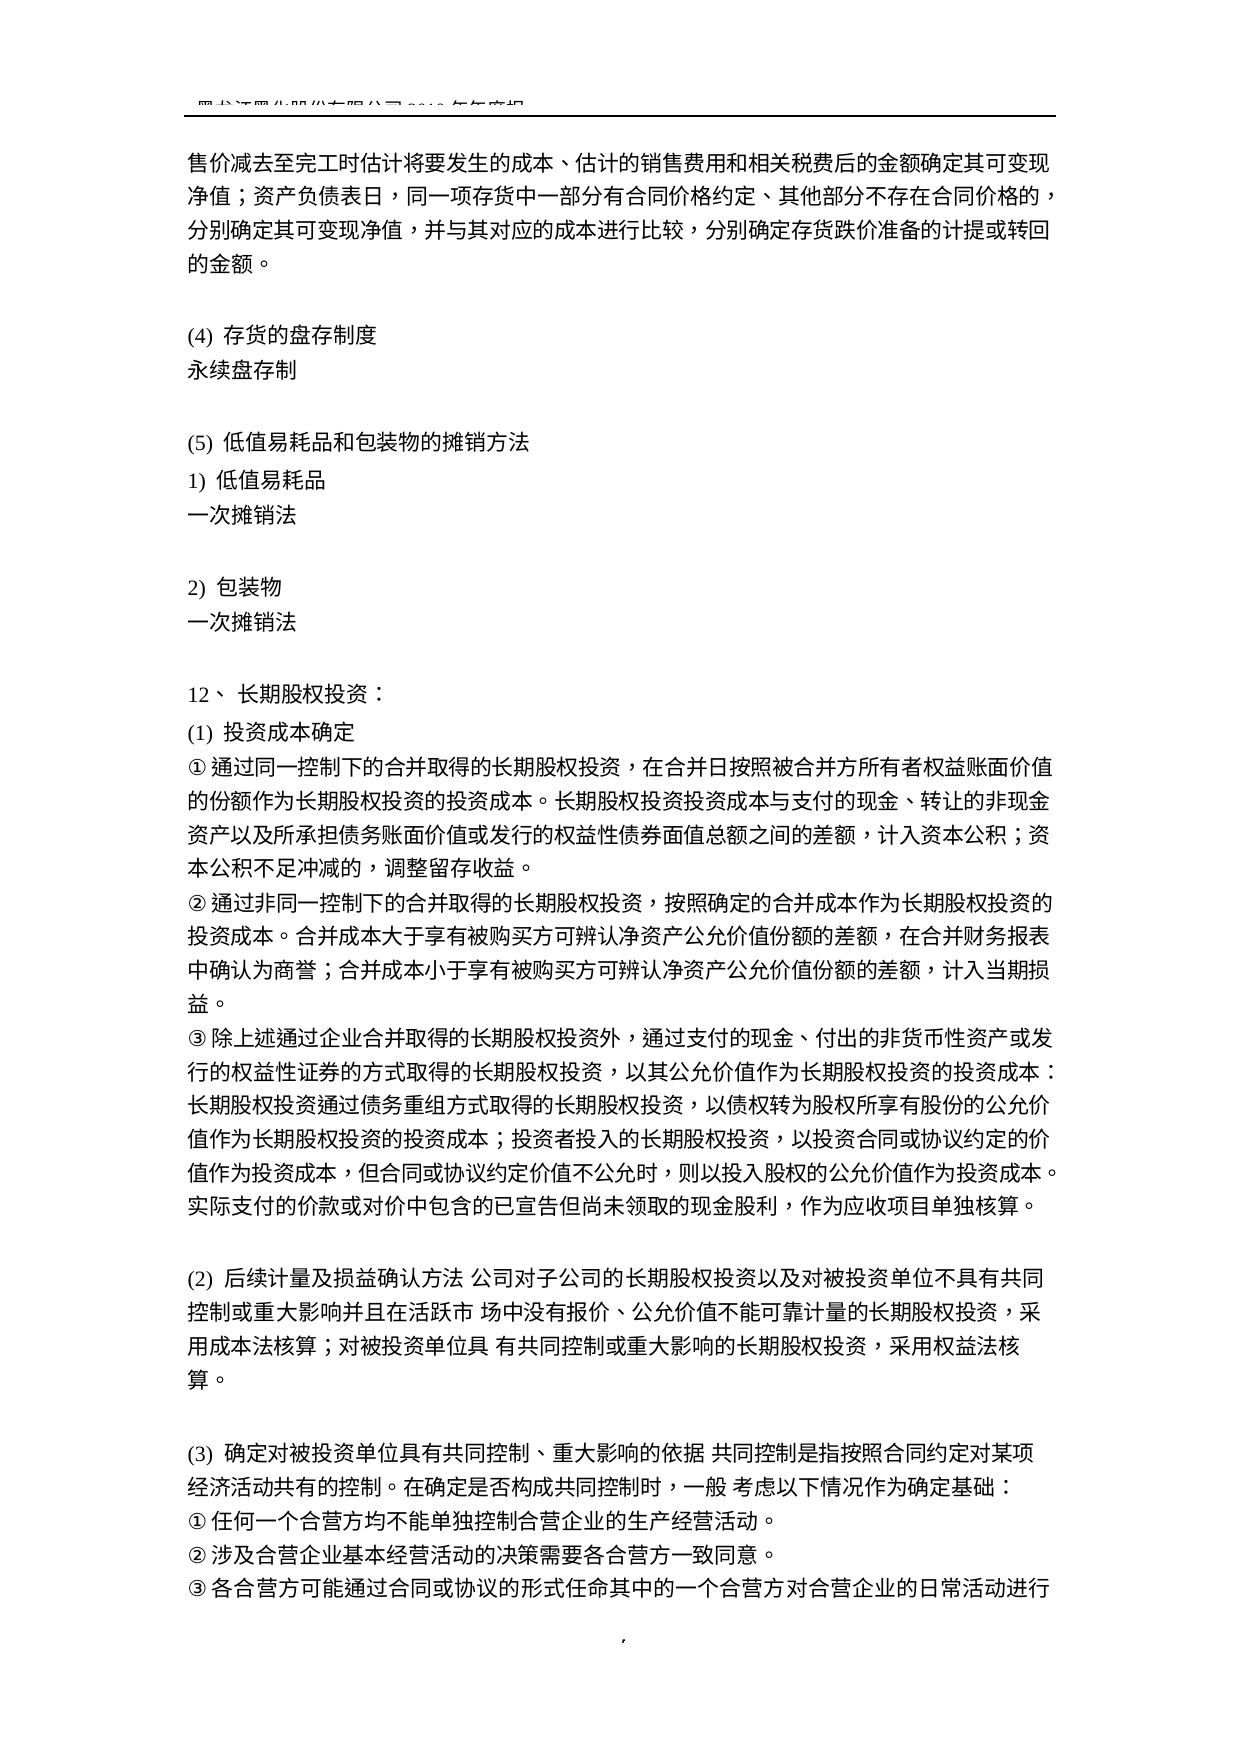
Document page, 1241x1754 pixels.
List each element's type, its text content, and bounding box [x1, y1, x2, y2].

text (1) 投资成本确定 [187, 717, 1055, 747]
text 1) 低值易耗品 一次摊销法 [187, 465, 328, 530]
text (4) 存货的盘存制度 永续盘存制 [187, 320, 379, 385]
text (5) 低值易耗品和包装物的摊销方法 [187, 427, 1055, 457]
text 2) 包装物 一次摊销法 [187, 572, 299, 637]
text ①通过同一控制下的合并取得的长期股权投资，在合并日按照被合并方所有者权益账面价值 的份额作为长期股权投资的投资成本。长期股权投资投资成本与支付的现金、转让的非现金 资产以及所承担债务账面价值或发行的权益性债券面值总额之间的差额，计入资本公积；资 本公积不足冲减的，调整留存收益。 [187, 752, 1053, 883]
text (2) 后续计量及损益确认方法 公司对子公司的长期股权投资以及对被投资单位不具有共同控制或重大影响并且在活跃市 场中没有报价、公允价值不能可靠计量的长期股权投资，采用成本法核算；对被投资单位具 有共同控制或重大影响的长期股权投资，采用权益法核算。 [187, 1263, 1055, 1395]
text 售价减去至完工时估计将要发生的成本、估计的销售费用和相关税费后的金额确定其可变现 净值；资产负债表日，同一项存货中一部分有合同价格约定、其他部分不存在合同价格的， 分别确定其可变现净值，并与其对应的成本进行比较，分别确定存货跌价准备的计提或转回 的金额。 [187, 148, 1065, 278]
text ②通过非同一控制下的合并取得的长期股权投资，按照确定的合并成本作为长期股权投资的 投资成本。合并成本大于享有被购买方可辨认净资产公允价值份额的差额，在合并财务报表 中确认为商誉；合并成本小于享有被购买方可辨认净资产公允价值份额的差额，计入当期损 益。 [187, 888, 1053, 1018]
text ②涉及合营企业基本经营活动的决策需要各合营方一致同意。 [187, 1540, 1055, 1569]
text ①任何一个合营方均不能单独控制合营企业的生产经营活动。 [187, 1506, 1055, 1536]
text ③除上述通过企业合并取得的长期股权投资外，通过支付的现金、付出的非货币性资产或发 行的权益性证券的方式取得的长期股权投资，以其公允价值作为长期股权投资的投资成本： 长期股权投资通过债务重组方式取得的长期股权投资，以债权转为股权所享有股份的公允价 值作为长期股权投资的投资成本；投资者投入的长期股权投资，以投资合同或协议约定的价 值作为投资成本，但合同或协议约定价值不公允时，则以投入股权的公允价值作为投资成本。 实际支付的价款或对价中包含的已宣告但尚未领取的现金股利，作为应收项目单独核算。 [187, 1023, 1065, 1221]
text (3) 确定对被投资单位具有共同控制、重大影响的依据 共同控制是指按照合同约定对某项经济活动共有的控制。在确定是否构成共同控制时，一般 考虑以下情况作为确定基础： [187, 1437, 1055, 1501]
text 12、 长期股权投资： [187, 679, 1055, 708]
text ③各合营方可能通过合同或协议的形式任命其中的一个合营方对合营企业的日常活动进行 [187, 1573, 1055, 1603]
